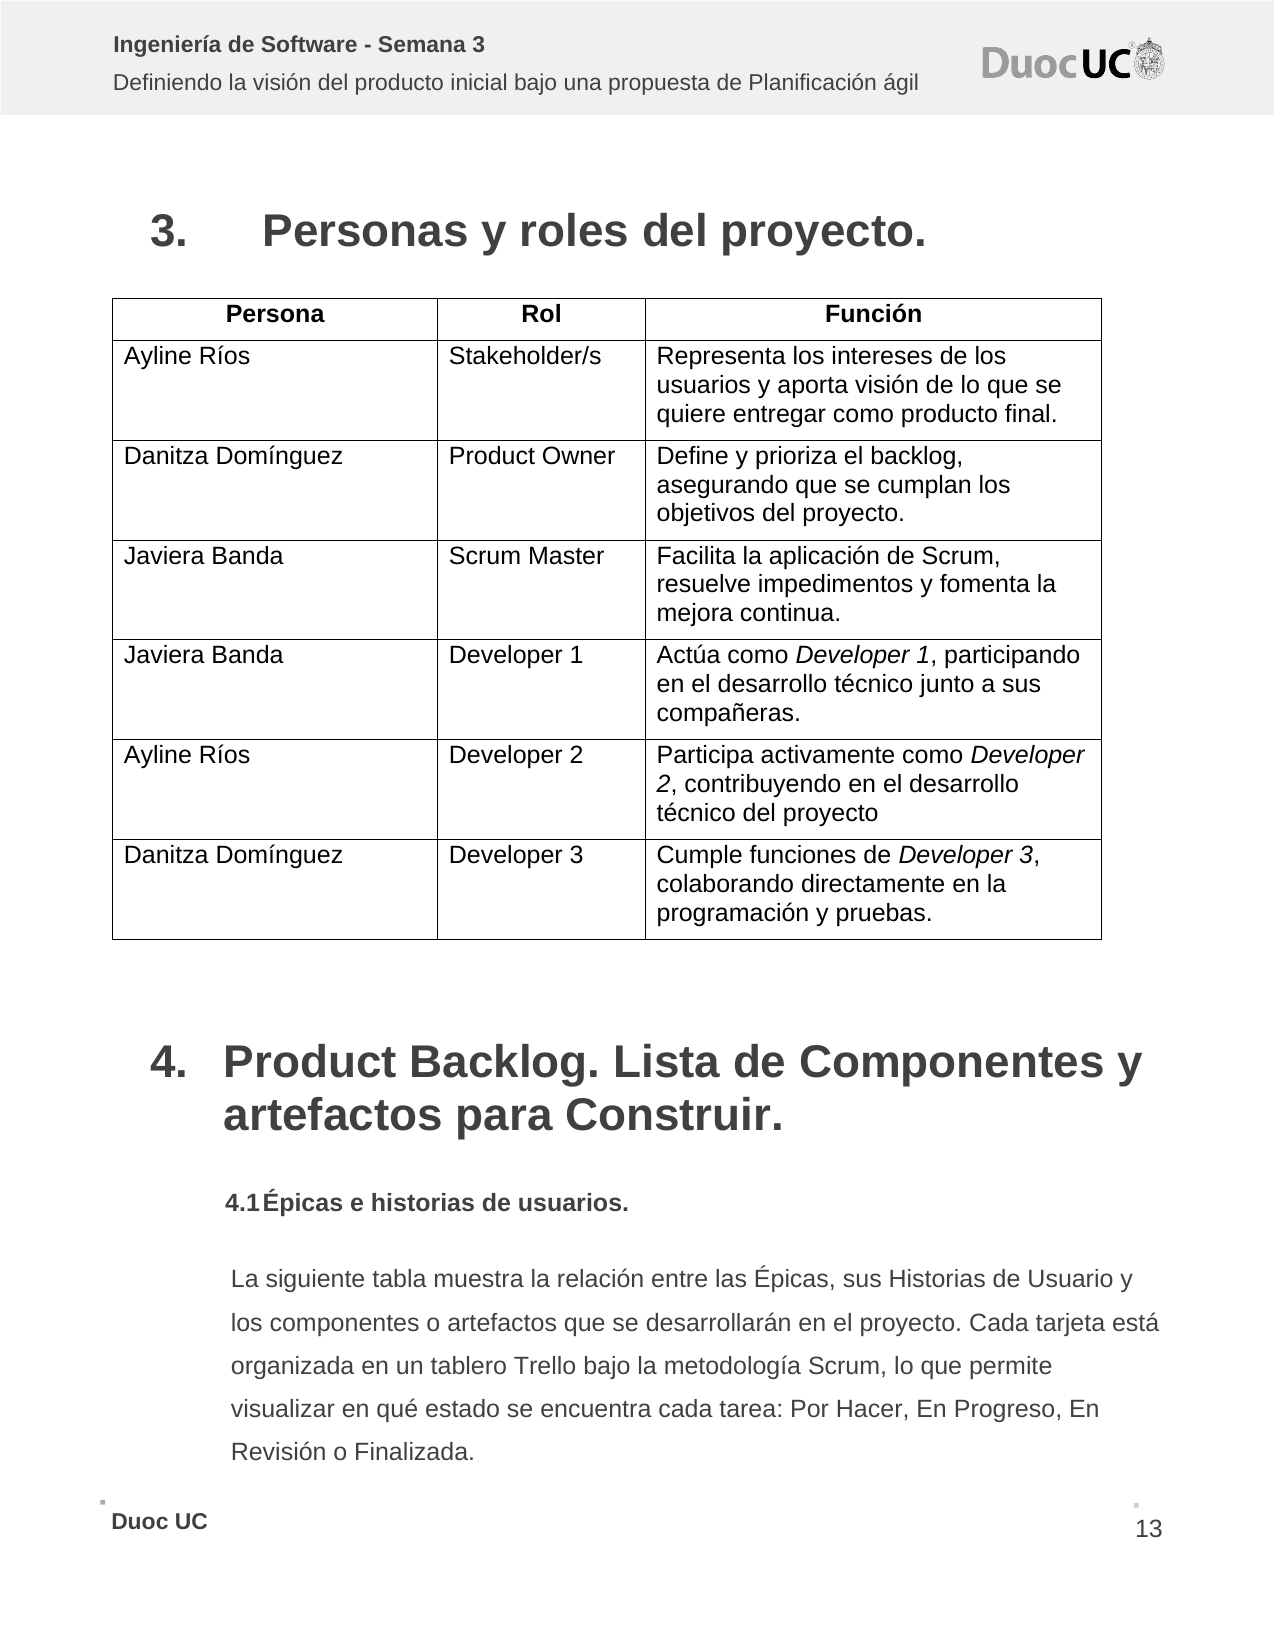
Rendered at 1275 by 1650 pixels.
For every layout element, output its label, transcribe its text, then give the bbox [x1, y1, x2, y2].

table_cell Representa los intereses de los usuarios y aporta visión de lo que se quiere entregar como producto final. [646, 341, 1101, 440]
table_header Rol [438, 299, 645, 340]
subtitle Épicas e historias de usuarios. [225, 1188, 1162, 1217]
picture [963, 13, 1183, 104]
table_cell Stakeholder/s [438, 341, 645, 440]
table_cell Developer 2 [438, 740, 645, 839]
subtitle Personas y roles del proyecto. [150, 204, 1162, 256]
text La siguiente tabla muestra la relación entre las Épicas, sus Historias de Usuario y los componentes o artefactos que se desarrollarán en el proyecto. Cada tarjeta está organizada en un tablero Trello bajo la metodología Scrum, lo que permite visualizar en qué estado se encuentra cada tarea: Por Hacer, En Progreso, En Revisión o Finalizada. [231, 1264, 1162, 1466]
table_cell Facilita la aplicación de Scrum, resuelve impedimentos y fomenta la mejora continua. [646, 541, 1101, 639]
table_cell Scrum Master [438, 541, 645, 639]
table_cell Product Owner [438, 441, 645, 539]
table_cell Developer 3 [438, 840, 645, 939]
table_cell Javiera Banda [113, 640, 437, 739]
table_cell Cumple funciones de Developer 3, colaborando directamente en la programación y pruebas. [646, 840, 1101, 939]
table_cell Danitza Domínguez [113, 840, 437, 939]
table_cell Developer 1 [438, 640, 645, 739]
table_cell Danitza Domínguez [113, 441, 437, 539]
table_cell Ayline Ríos [113, 740, 437, 839]
subtitle Product Backlog. Lista de Componentes y artefactos para Construir. [150, 1035, 1162, 1140]
table_header Función [646, 299, 1101, 340]
table_header Persona [113, 299, 437, 340]
table_cell Define y prioriza el backlog, asegurando que se cumplan los objetivos del proyecto. [646, 441, 1101, 539]
table_cell Participa activamente como Developer 2, contribuyendo en el desarrollo técnico del proyecto [646, 740, 1101, 839]
table_cell Actúa como Developer 1, participando en el desarrollo técnico junto a sus compañeras. [646, 640, 1101, 739]
table_cell Javiera Banda [113, 541, 437, 639]
table_cell Ayline Ríos [113, 341, 437, 440]
